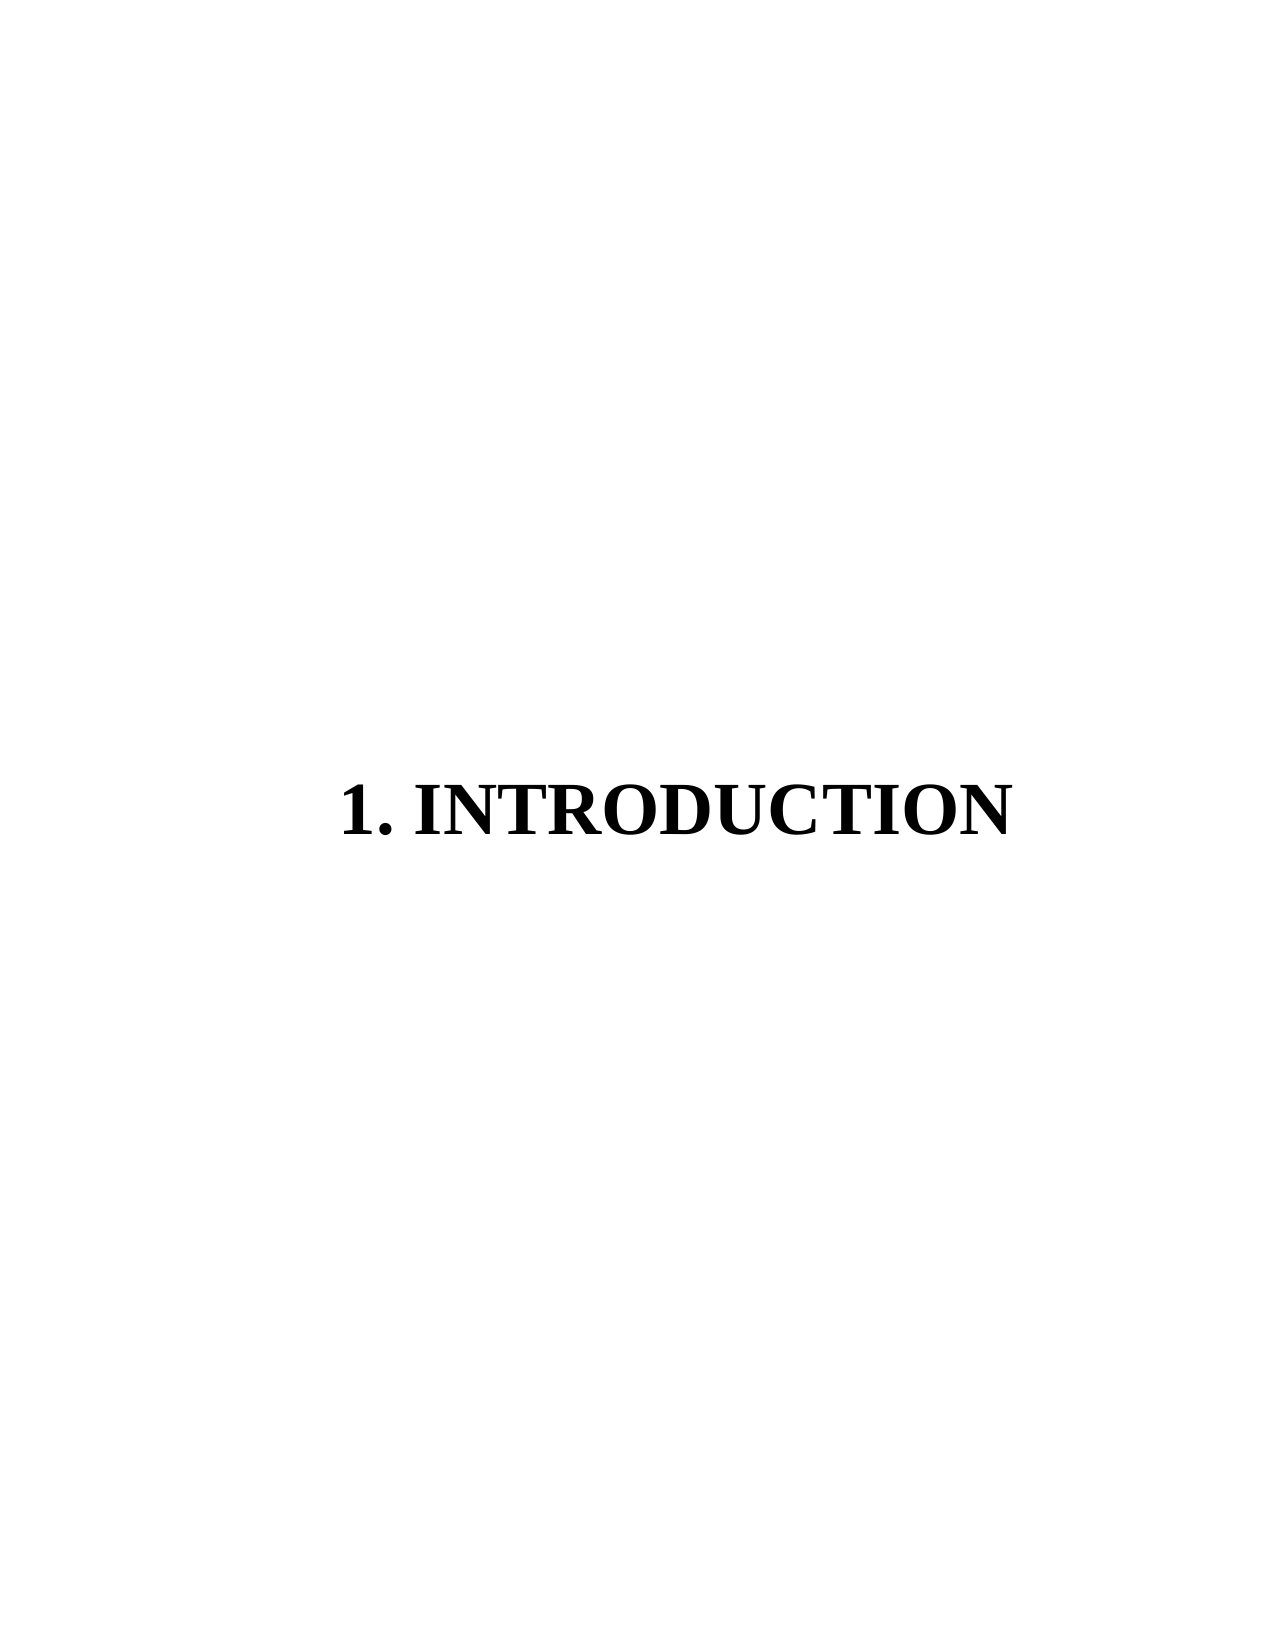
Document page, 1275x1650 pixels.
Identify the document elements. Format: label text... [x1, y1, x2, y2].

subtitle 1. INTRODUCTION [339, 764, 1167, 851]
